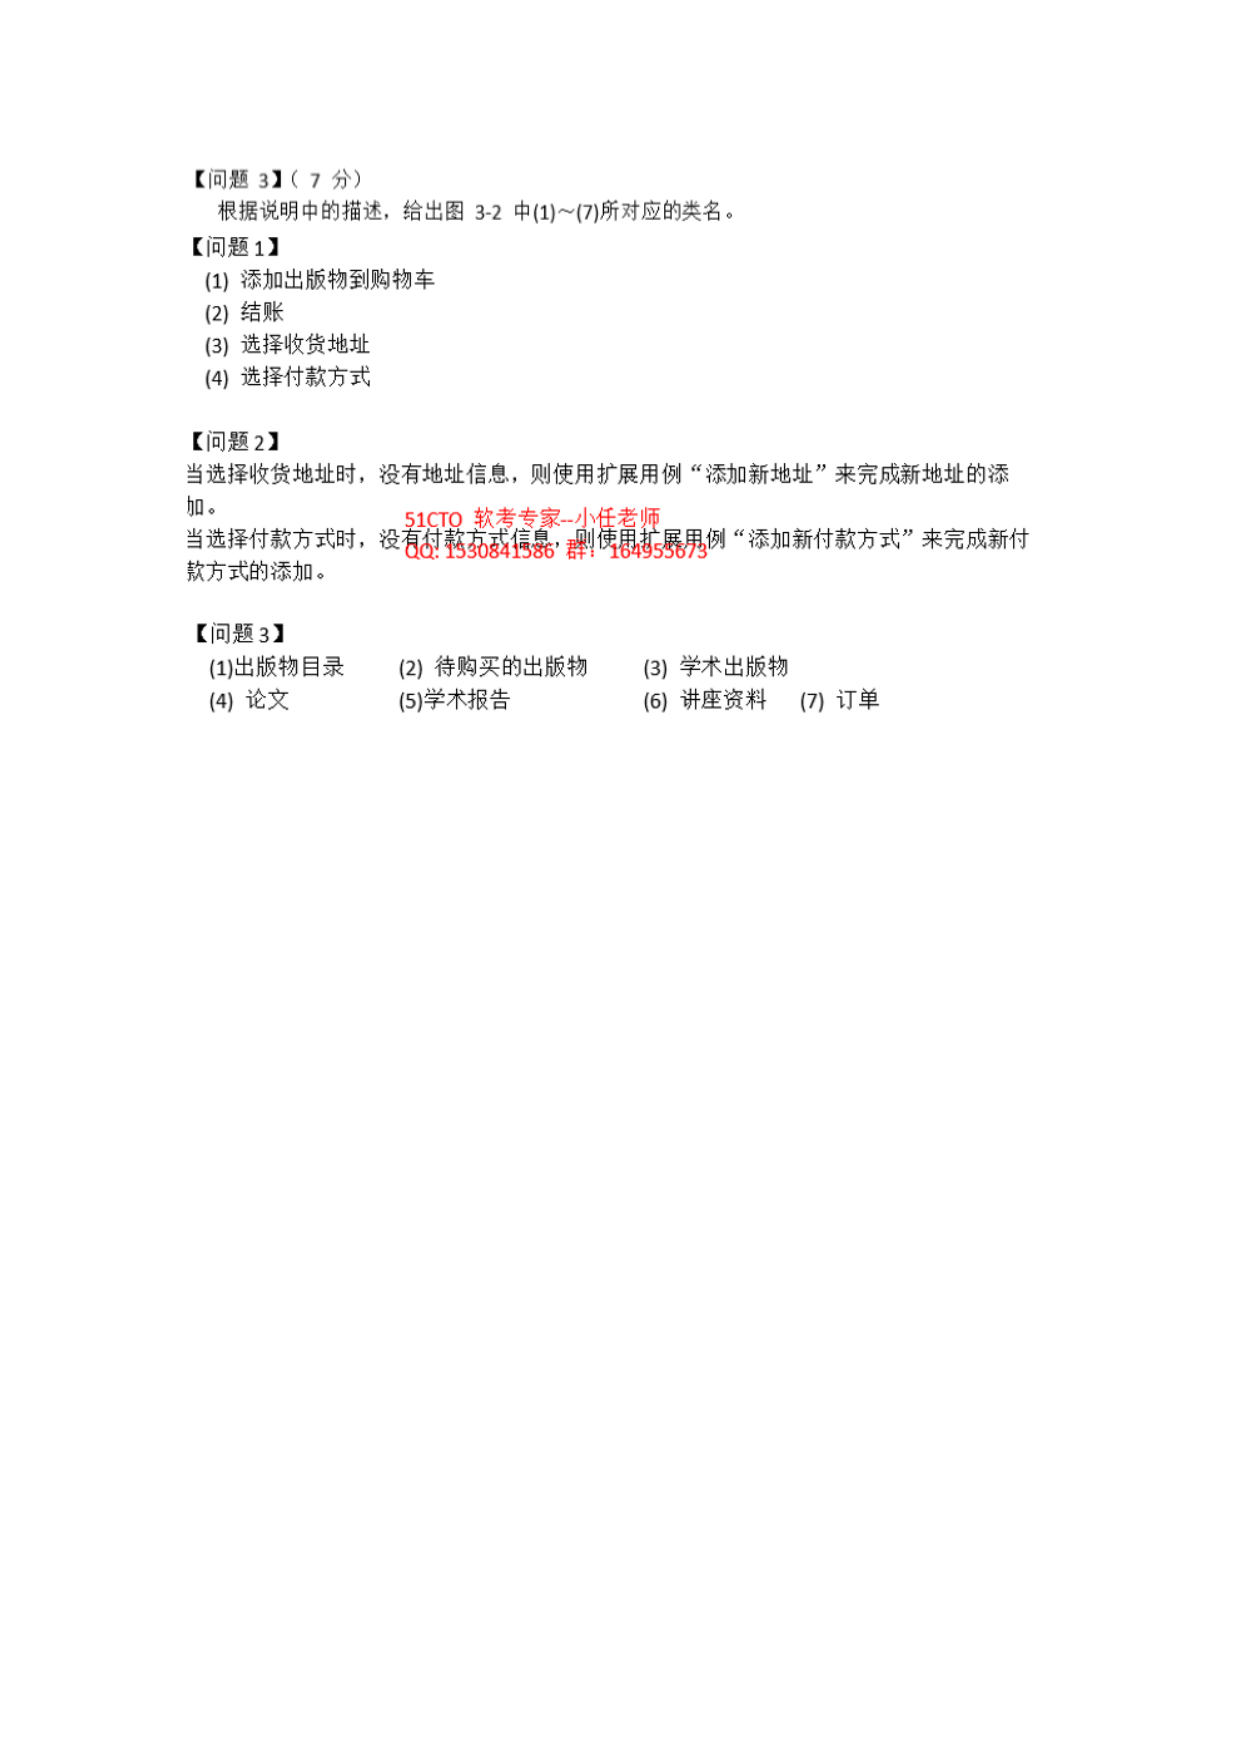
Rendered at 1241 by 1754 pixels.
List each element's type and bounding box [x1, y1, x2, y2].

picture [187, 162, 757, 225]
picture [187, 227, 1047, 719]
